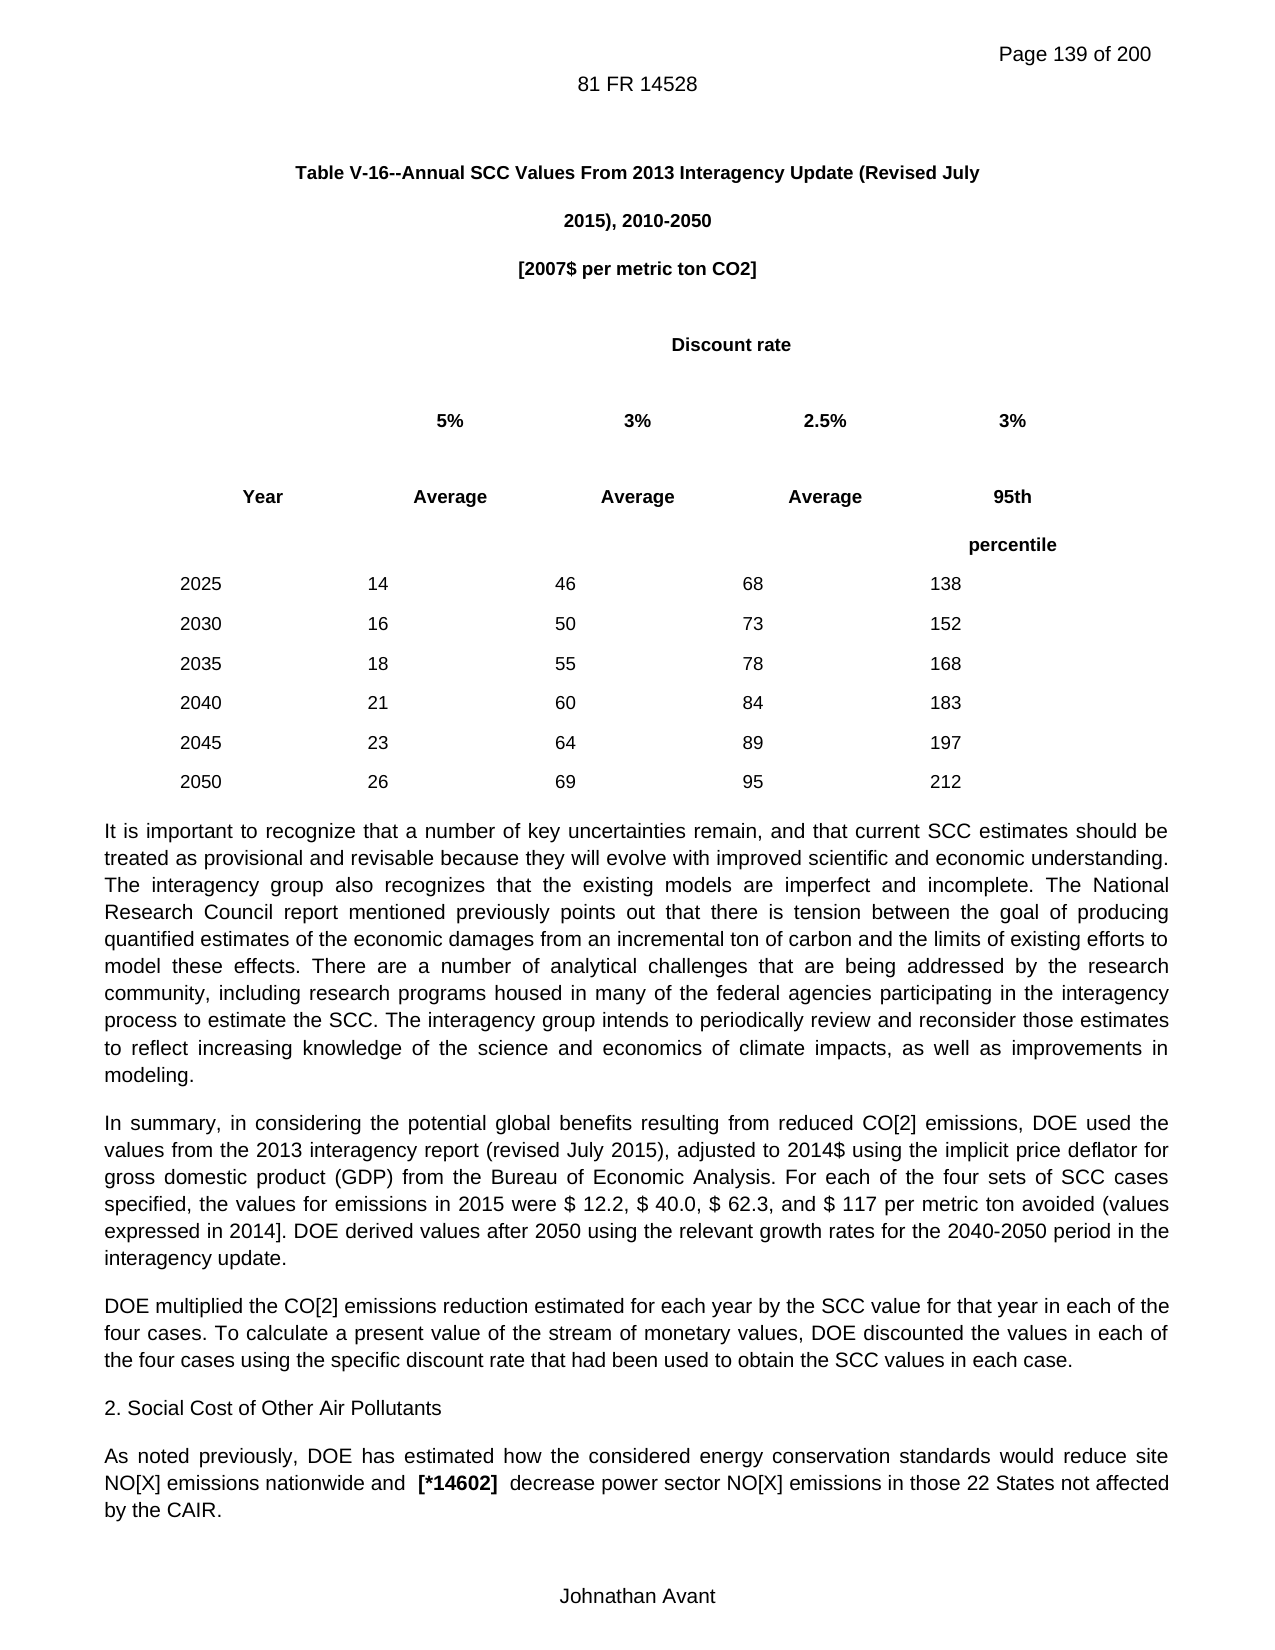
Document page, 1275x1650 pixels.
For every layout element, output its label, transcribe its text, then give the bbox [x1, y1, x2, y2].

text DOE multiplied the CO[2] emissions reduction estimated for each year by the SCC value for that year in each of the four cases. To calculate a present value of the stream of monetary values, DOE discounted the values in each of the four cases using the specific discount rate that had been used to obtain the SCC values in each case. [104, 1291, 1171, 1372]
text As noted previously, DOE has estimated how the considered energy conservation standards would reduce site NO[X] emissions nationwide and [*14602] decrease power sector NO[X] emissions in those 22 States not affected by the CAIR. [104, 1441, 1171, 1522]
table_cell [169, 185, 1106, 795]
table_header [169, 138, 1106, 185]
text In summary, in considering the potential global benefits resulting from reduced CO[2] emissions, DOE used the values from the 2013 interagency report (revised July 2015), adjusted to 2014$ using the implicit price deflator for gross domestic product (GDP) from the Bureau of Economic Analysis. For each of the four sets of SCC cases specified, the values for emissions in 2015 were $ 12.2, $ 40.0, $ 62.3, and $ 117 per metric ton avoided (values expressed in 2014]. DOE derived values after 2050 using the relevant growth rates for the 2040-2050 period in the interagency update. [104, 1107, 1171, 1270]
text 2. Social Cost of Other Air Pollutants [104, 1393, 1171, 1420]
text It is important to recognize that a number of key uncertainties remain, and that current SCC estimates should be treated as provisional and revisable because they will evolve with improved scientific and economic understanding. The interagency group also recognizes that the existing models are imperfect and incomplete. The National Research Council report mentioned previously points out that there is tension between the goal of producing quantified estimates of the economic damages from an incremental ton of carbon and the limits of existing efforts to model these effects. There are a number of analytical challenges that are being addressed by the research community, including research programs housed in many of the federal agencies participating in the interagency process to estimate the SCC. The interagency group intends to periodically review and reconsider those estimates to reflect increasing knowledge of the science and economics of climate impacts, as well as improvements in modeling. [104, 816, 1171, 1086]
